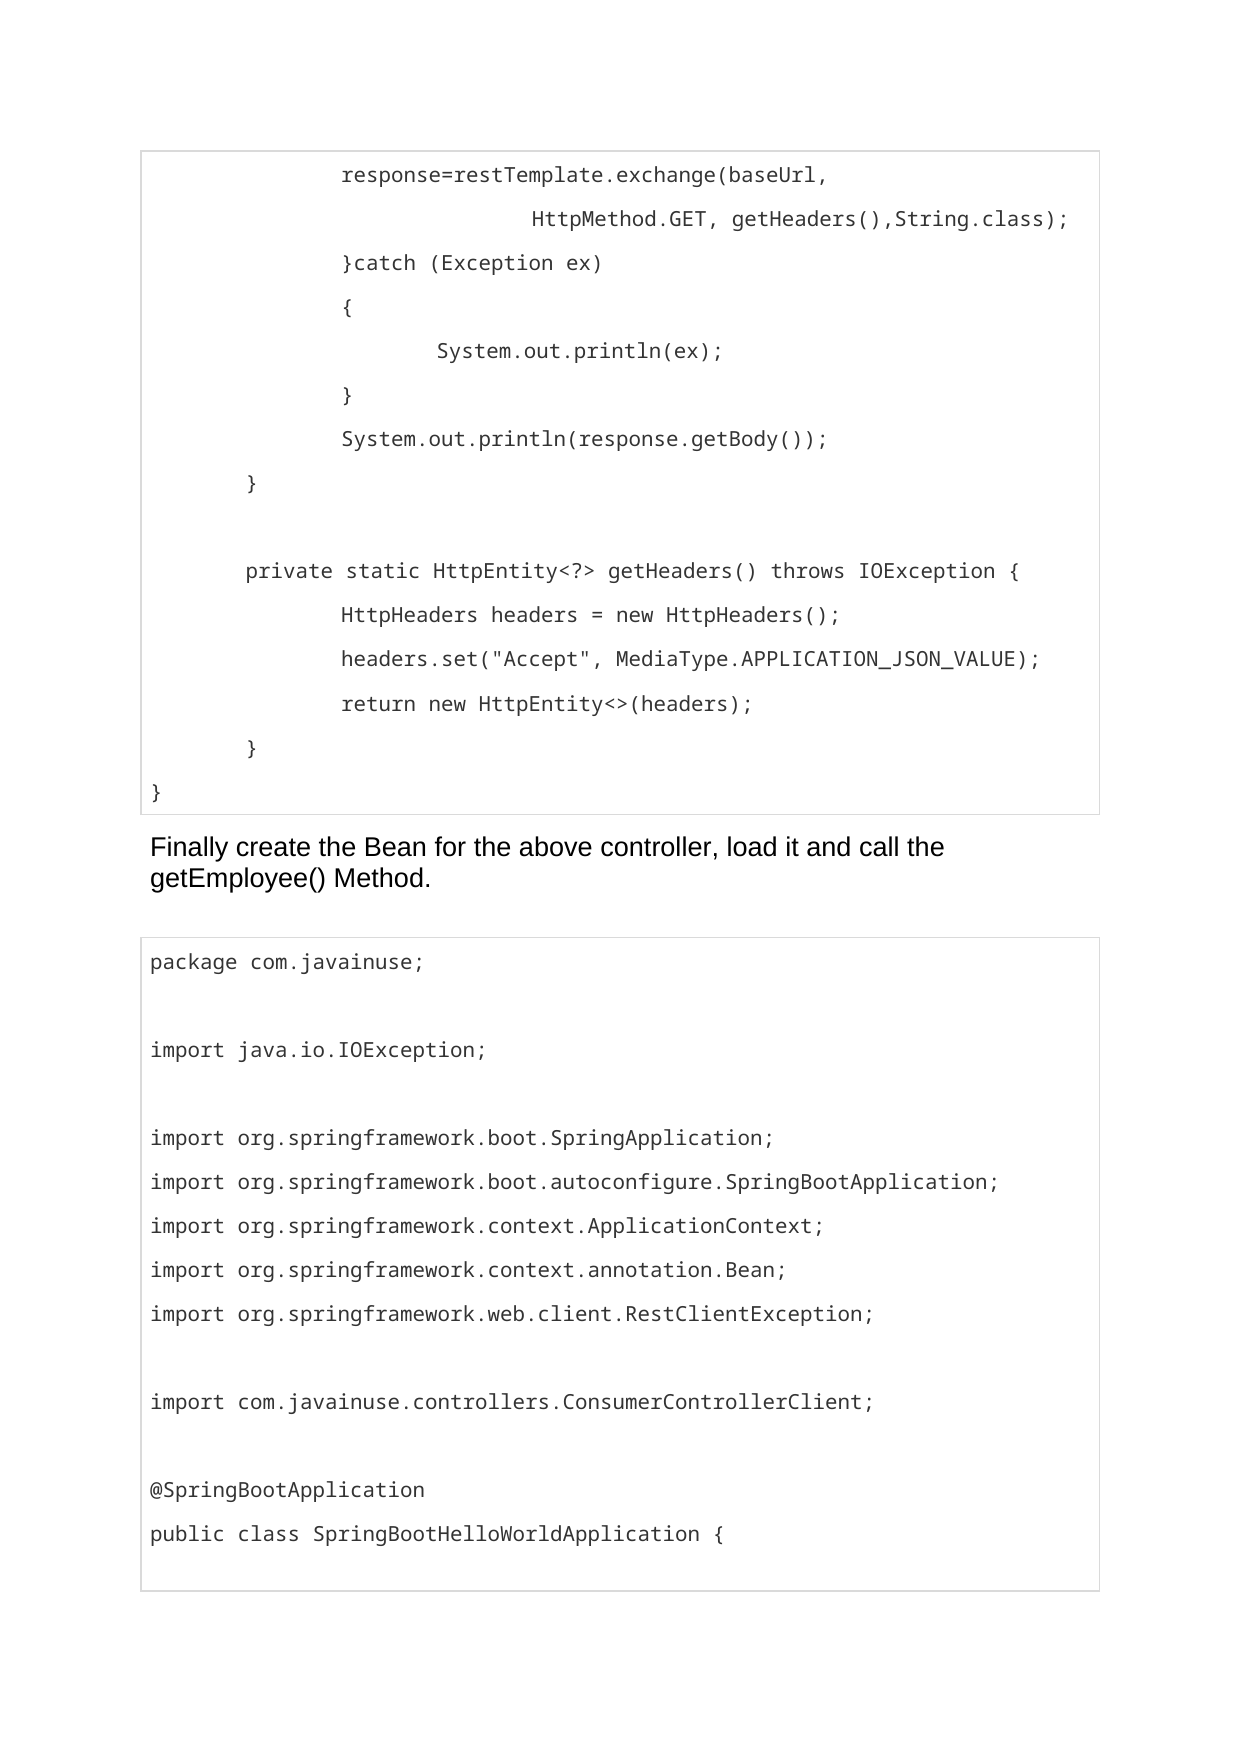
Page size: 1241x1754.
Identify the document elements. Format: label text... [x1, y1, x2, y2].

text } [142, 767, 1099, 814]
text import org.springframework.boot.SpringApplication; [142, 1113, 1099, 1151]
text headers.set("Accept", MediaType.APPLICATION_JSON_VALUE); [142, 635, 1099, 673]
text System.out.println(ex); [142, 326, 1099, 364]
text import org.springframework.context.ApplicationContext; [142, 1201, 1099, 1239]
text @SpringBootApplication [142, 1466, 1099, 1504]
text public class SpringBootHelloWorldApplication { [142, 1510, 1099, 1548]
text } [142, 458, 1099, 497]
text HttpMethod.GET, getHeaders(),String.class); [142, 194, 1099, 232]
text { [142, 282, 1099, 321]
text import org.springframework.web.client.RestClientException; [142, 1289, 1099, 1328]
text System.out.println(response.getBody()); [142, 414, 1099, 453]
text package com.javainuse; [142, 938, 1099, 975]
text }catch (Exception ex) [142, 238, 1099, 276]
text response=restTemplate.exchange(baseUrl, [142, 152, 1099, 188]
text import org.springframework.boot.autoconfigure.SpringBootApplication; [142, 1157, 1099, 1196]
text } [142, 723, 1099, 761]
text private static HttpEntity<?> getHeaders() throws IOException { [142, 547, 1099, 585]
text return new HttpEntity<>(headers); [142, 679, 1099, 717]
text } [142, 370, 1099, 409]
text Finally create the Bean for the above controller, load it and call the getEmployee() Method. [150, 831, 1090, 921]
text HttpHeaders headers = new HttpHeaders(); [142, 591, 1099, 629]
text import com.javainuse.controllers.ConsumerControllerClient; [142, 1377, 1099, 1416]
text import org.springframework.context.annotation.Bean; [142, 1245, 1099, 1284]
text import java.io.IOException; [142, 1025, 1099, 1063]
